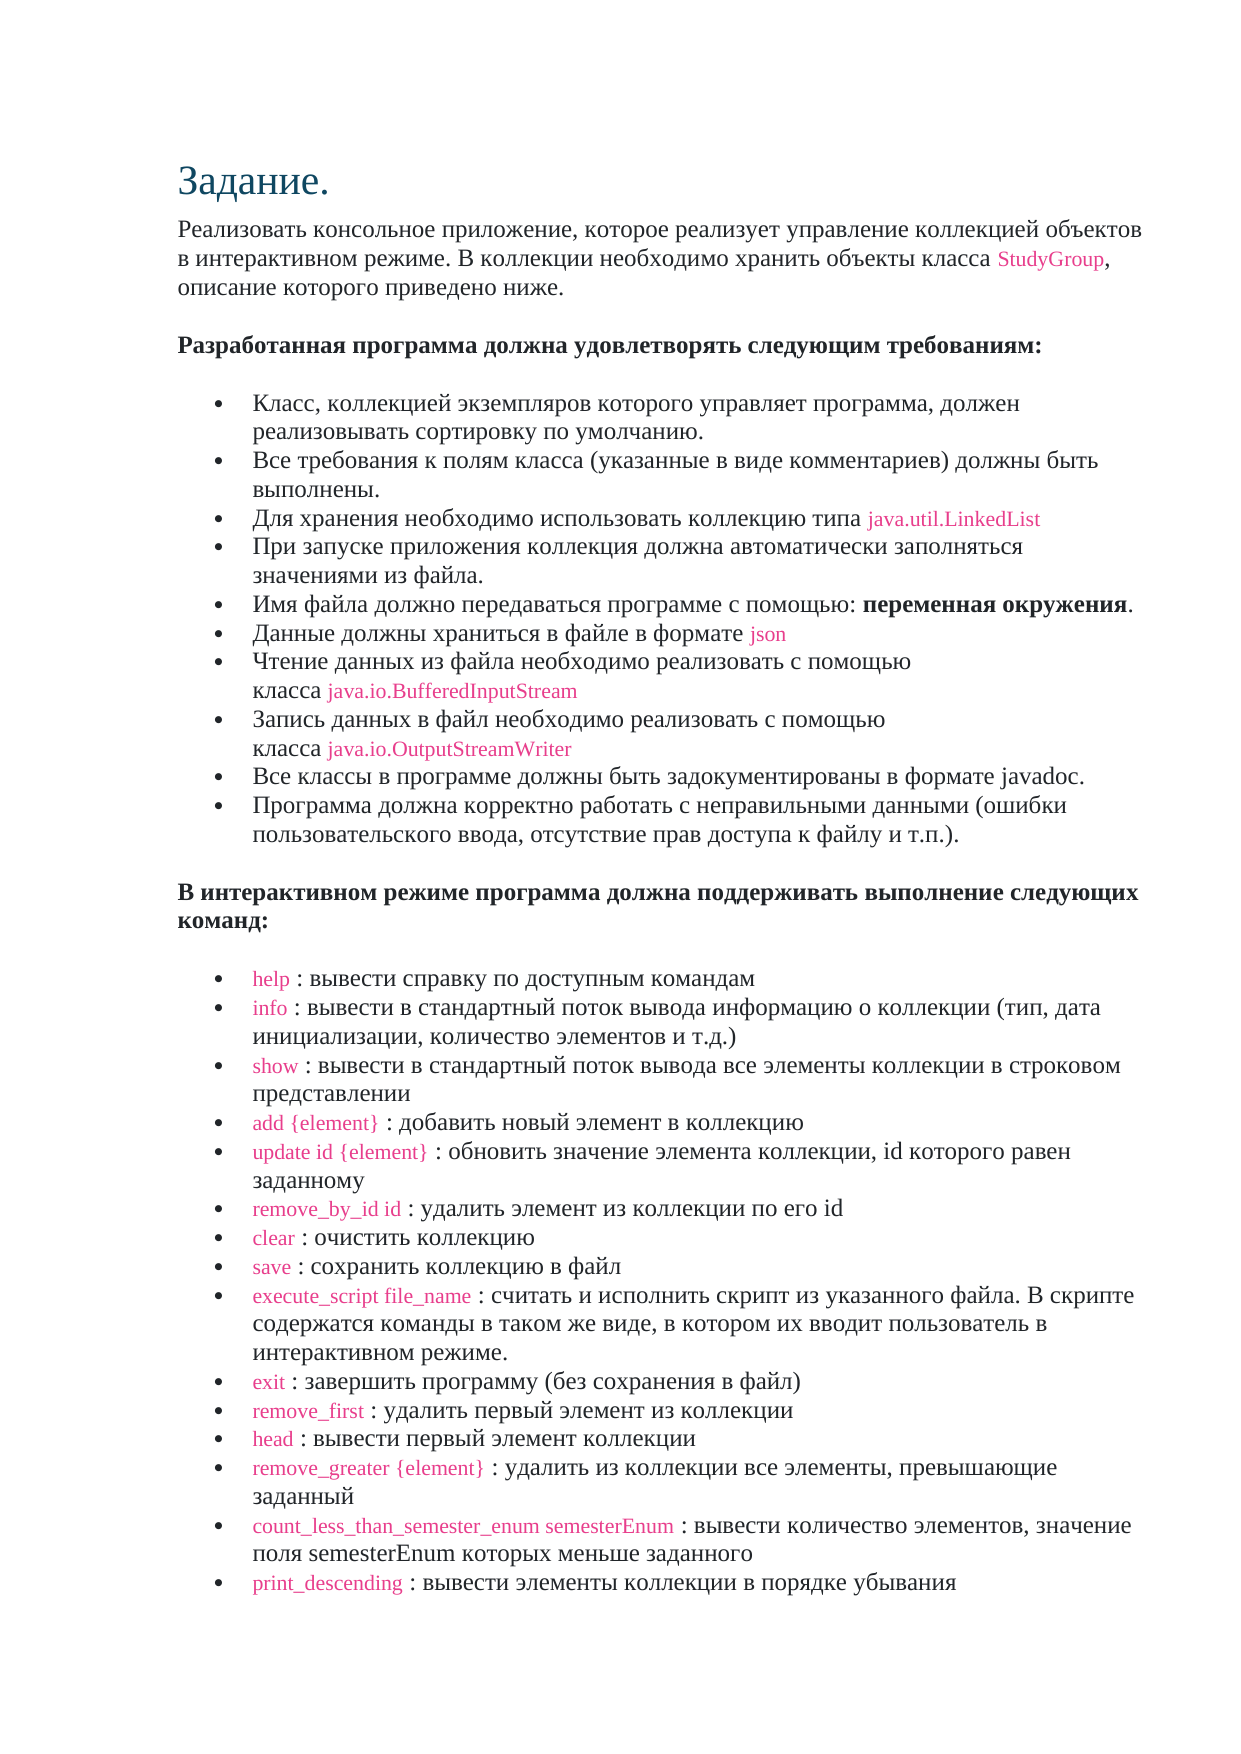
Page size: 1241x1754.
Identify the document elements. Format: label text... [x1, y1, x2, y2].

list execute_script file_name : считать и исполнить скрипт из указанного файла. В скрипте содержатся команды в таком же виде, в котором их вводит пользователь в интерактивном режиме. [215, 1280, 1152, 1366]
list remove_first : удалить первый элемент из коллекции [215, 1395, 1152, 1423]
list update id {element} : обновить значение элемента коллекции, id которого равен заданному [215, 1136, 1152, 1193]
subtitle Задание. [177, 156, 1152, 203]
list add {element} : добавить новый элемент в коллекцию [215, 1107, 1152, 1136]
list remove_greater {element} : удалить из коллекции все элементы, превышающие заданный [215, 1452, 1152, 1510]
list Все классы в программе должны быть задокументированы в формате javadoc. [215, 761, 1152, 790]
list exit : завершить программу (без сохранения в файл) [215, 1366, 1152, 1395]
list Имя файла должно передаваться программе с помощью: переменная окружения. [215, 589, 1152, 618]
list Все требования к полям класса (указанные в виде комментариев) должны быть выполнены. [215, 445, 1152, 503]
text В интерактивном режиме программа должна поддерживать выполнение следующих команд: [177, 877, 1152, 934]
list head : вывести первый элемент коллекции [215, 1423, 1152, 1452]
list Для хранения необходимо использовать коллекцию типа java.util.LinkedList [215, 503, 1152, 531]
list print_descending : вывести элементы коллекции в порядке убывания [215, 1567, 1152, 1596]
list Класс, коллекцией экземпляров которого управляет программа, должен реализовывать сортировку по умолчанию. [215, 388, 1152, 445]
list save : сохранить коллекцию в файл [215, 1251, 1152, 1280]
list show : вывести в стандартный поток вывода все элементы коллекции в строковом представлении [215, 1050, 1152, 1107]
list При запуске приложения коллекция должна автоматически заполняться значениями из файла. [215, 531, 1152, 589]
list Данные должны храниться в файле в формате json [215, 618, 1152, 646]
list count_less_than_semester_enum semesterEnum : вывести количество элементов, значение поля semesterEnum которых меньше заданного [215, 1510, 1152, 1567]
list help : вывести справку по доступным командам [215, 963, 1152, 992]
list remove_by_id id : удалить элемент из коллекции по его id [215, 1193, 1152, 1222]
list clear : очистить коллекцию [215, 1222, 1152, 1251]
text Разработанная программа должна удовлетворять следующим требованиям: [177, 330, 1152, 358]
list Программа должна корректно работать с неправильными данными (ошибки пользовательского ввода, отсутствие прав доступа к файлу и т.п.). [215, 790, 1152, 848]
list Чтение данных из файла необходимо реализовать с помощью класса java.io.BufferedInputStream [215, 646, 1152, 704]
list info : вывести в стандартный поток вывода информацию о коллекции (тип, дата инициализации, количество элементов и т.д.) [215, 992, 1152, 1050]
list Запись данных в файл необходимо реализовать с помощью класса java.io.OutputStreamWriter [215, 704, 1152, 761]
text Реализовать консольное приложение, которое реализует управление коллекцией объектов в интерактивном режиме. В коллекции необходимо хранить объекты класса StudyGroup, описание которого приведено ниже. [177, 214, 1152, 301]
